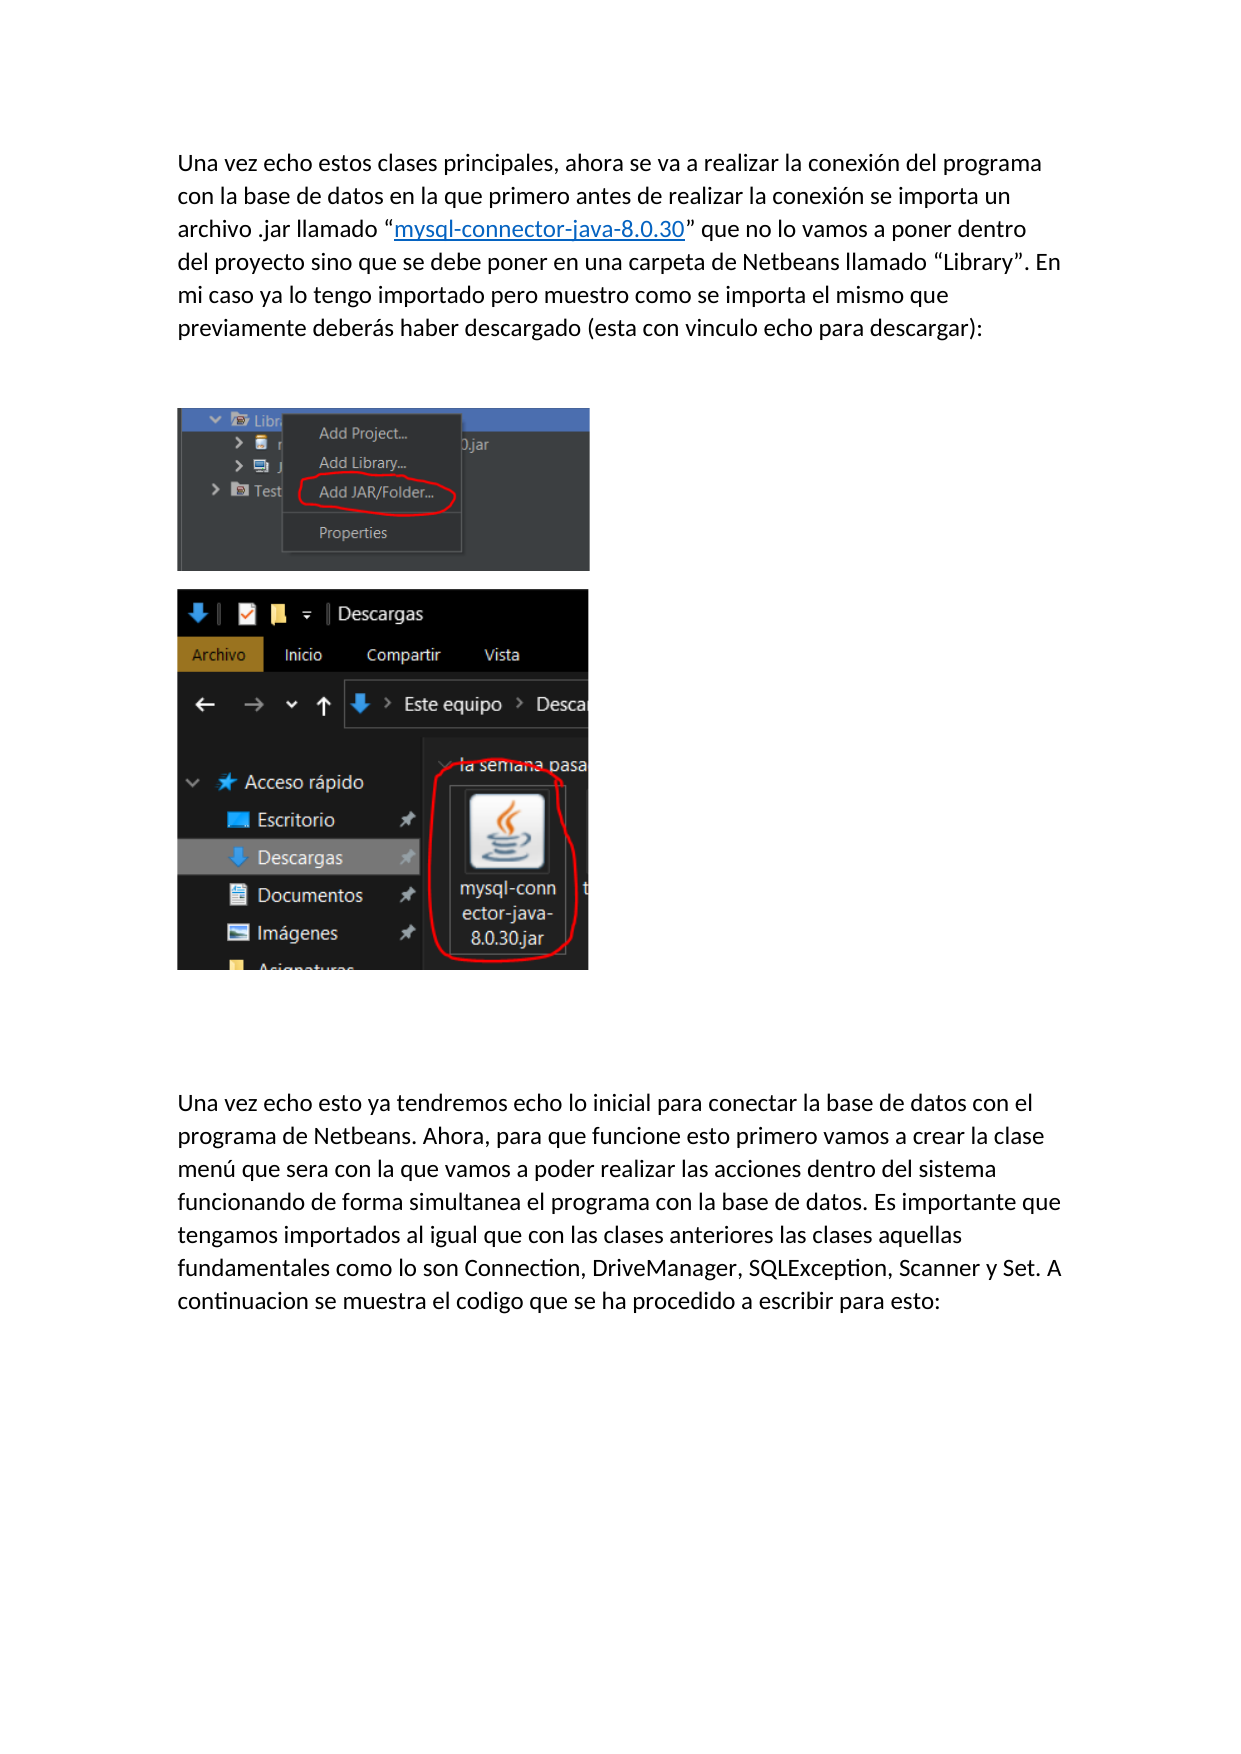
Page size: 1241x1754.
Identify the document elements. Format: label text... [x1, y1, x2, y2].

text Una vez echo estos clases principales, ahora se va a realizar la conexión del programa con la base de datos en la que primero antes de realizar la conexión se importa un archivo .jar llamado “mysql-connector-java-8.0.30” que no lo vamos a poner dentro del proyecto sino que se debe poner en una carpeta de Netbeans llamado “Library”. En mi caso ya lo tengo importado pero muestro como se importa el mismo que previamente deberás haber descargado (esta con vinculo echo para descargar): [177, 148, 1063, 343]
text Una vez echo esto ya tendremos echo lo inicial para conectar la base de datos con el programa de Netbeans. Ahora, para que funcione esto primero vamos a crear la clase menú que sera con la que vamos a poder realizar las acciones dentro del sistema funcionando de forma simultanea el programa con la base de datos. Es importante que tengamos importados al igual que con las clases anteriores las clases aquellas fundamentales como lo son Connection, DriveManager, SQLException, Scanner y Set. A continuacion se muestra el codigo que se ha procedido a escribir para esto: [177, 1088, 1063, 1316]
picture [177, 408, 590, 571]
picture [177, 589, 589, 970]
